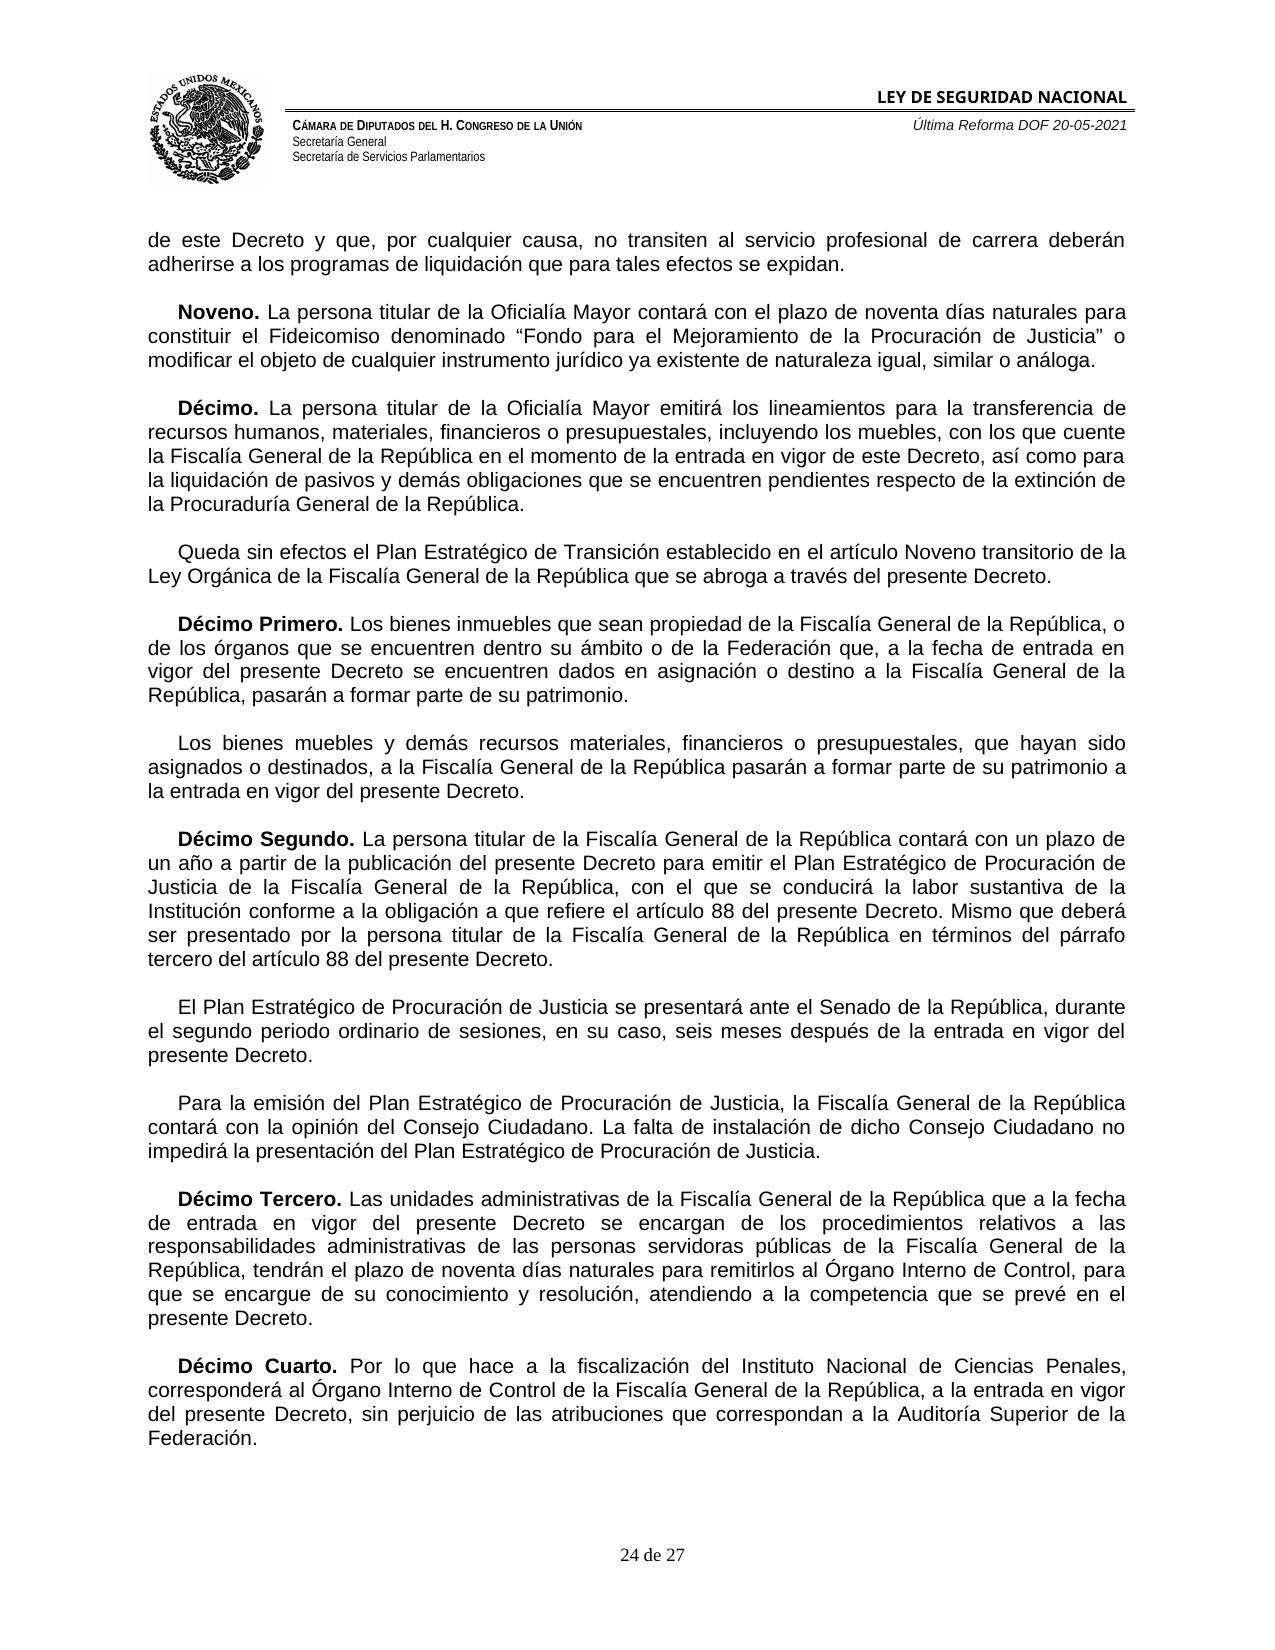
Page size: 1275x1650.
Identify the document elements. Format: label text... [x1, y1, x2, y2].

text Los bienes muebles y demás recursos materiales, financieros o presupuestales, que hayan sido asignados o destinados, a la Fiscalía General de la República pasarán a formar parte de su patrimonio a la entrada en vigor del presente Decreto. [148, 731, 1127, 803]
text Décimo Segundo. La persona titular de la Fiscalía General de la República contará con un plazo de un año a partir de la publicación del presente Decreto para emitir el Plan Estratégico de Procuración de Justicia de la Fiscalía General de la República, con el que se conducirá la labor sustantiva de la Institución conforme a la obligación a que refiere el artículo 88 del presente Decreto. Mismo que deberá ser presentado por la persona titular de la Fiscalía General de la República en términos del párrafo tercero del artículo 88 del presente Decreto. [148, 827, 1127, 971]
text Décimo Cuarto. Por lo que hace a la fiscalización del Instituto Nacional de Ciencias Penales, corresponderá al Órgano Interno de Control de la Fiscalía General de la República, a la entrada en vigor del presente Decreto, sin perjuicio de las atribuciones que correspondan a la Auditoría Superior de la Federación. [148, 1354, 1127, 1450]
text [148, 228, 1127, 276]
text Décimo Tercero. Las unidades administrativas de la Fiscalía General de la República que a la fecha de entrada en vigor del presente Decreto se encargan de los procedimientos relativos a las responsabilidades administrativas de las personas servidoras públicas de la Fiscalía General de la República, tendrán el plazo de noventa días naturales para remitirlos al Órgano Interno de Control, para que se encargue de su conocimiento y resolución, atendiendo a la competencia que se prevé en el presente Decreto. [148, 1186, 1127, 1330]
text El Plan Estratégico de Procuración de Justicia se presentará ante el Senado de la República, durante el segundo periodo ordinario de sesiones, en su caso, seis meses después de la entrada en vigor del presente Decreto. [148, 995, 1127, 1067]
text Para la emisión del Plan Estratégico de Procuración de Justicia, la Fiscalía General de la República contará con la opinión del Consejo Ciudadano. La falta de instalación de dicho Consejo Ciudadano no impedirá la presentación del Plan Estratégico de Procuración de Justicia. [148, 1091, 1127, 1162]
text Noveno. La persona titular de la Oficialía Mayor contará con el plazo de noventa días naturales para constituir el Fideicomiso denominado “Fondo para el Mejoramiento de la Procuración de Justicia” o modificar el objeto de cualquier instrumento jurídico ya existente de naturaleza igual, similar o análoga. [148, 300, 1127, 372]
text Décimo Primero. Los bienes inmuebles que sean propiedad de la Fiscalía General de la República, o de los órganos que se encuentren dentro su ámbito o de la Federación que, a la fecha de entrada en vigor del presente Decreto se encuentren dados en asignación o destino a la Fiscalía General de la República, pasarán a formar parte de su patrimonio. [148, 611, 1127, 707]
text Queda sin efectos el Plan Estratégico de Transición establecido en el artículo Noveno transitorio de la Ley Orgánica de la Fiscalía General de la República que se abroga a través del presente Decreto. [148, 539, 1127, 587]
text Décimo. La persona titular de la Oficialía Mayor emitirá los lineamientos para la transferencia de recursos humanos, materiales, financieros o presupuestales, incluyendo los muebles, con los que cuente la Fiscalía General de la República en el momento de la entrada en vigor de este Decreto, así como para la liquidación de pasivos y demás obligaciones que se encuentren pendientes respecto de la extinción de la Procuraduría General de la República. [148, 396, 1127, 516]
